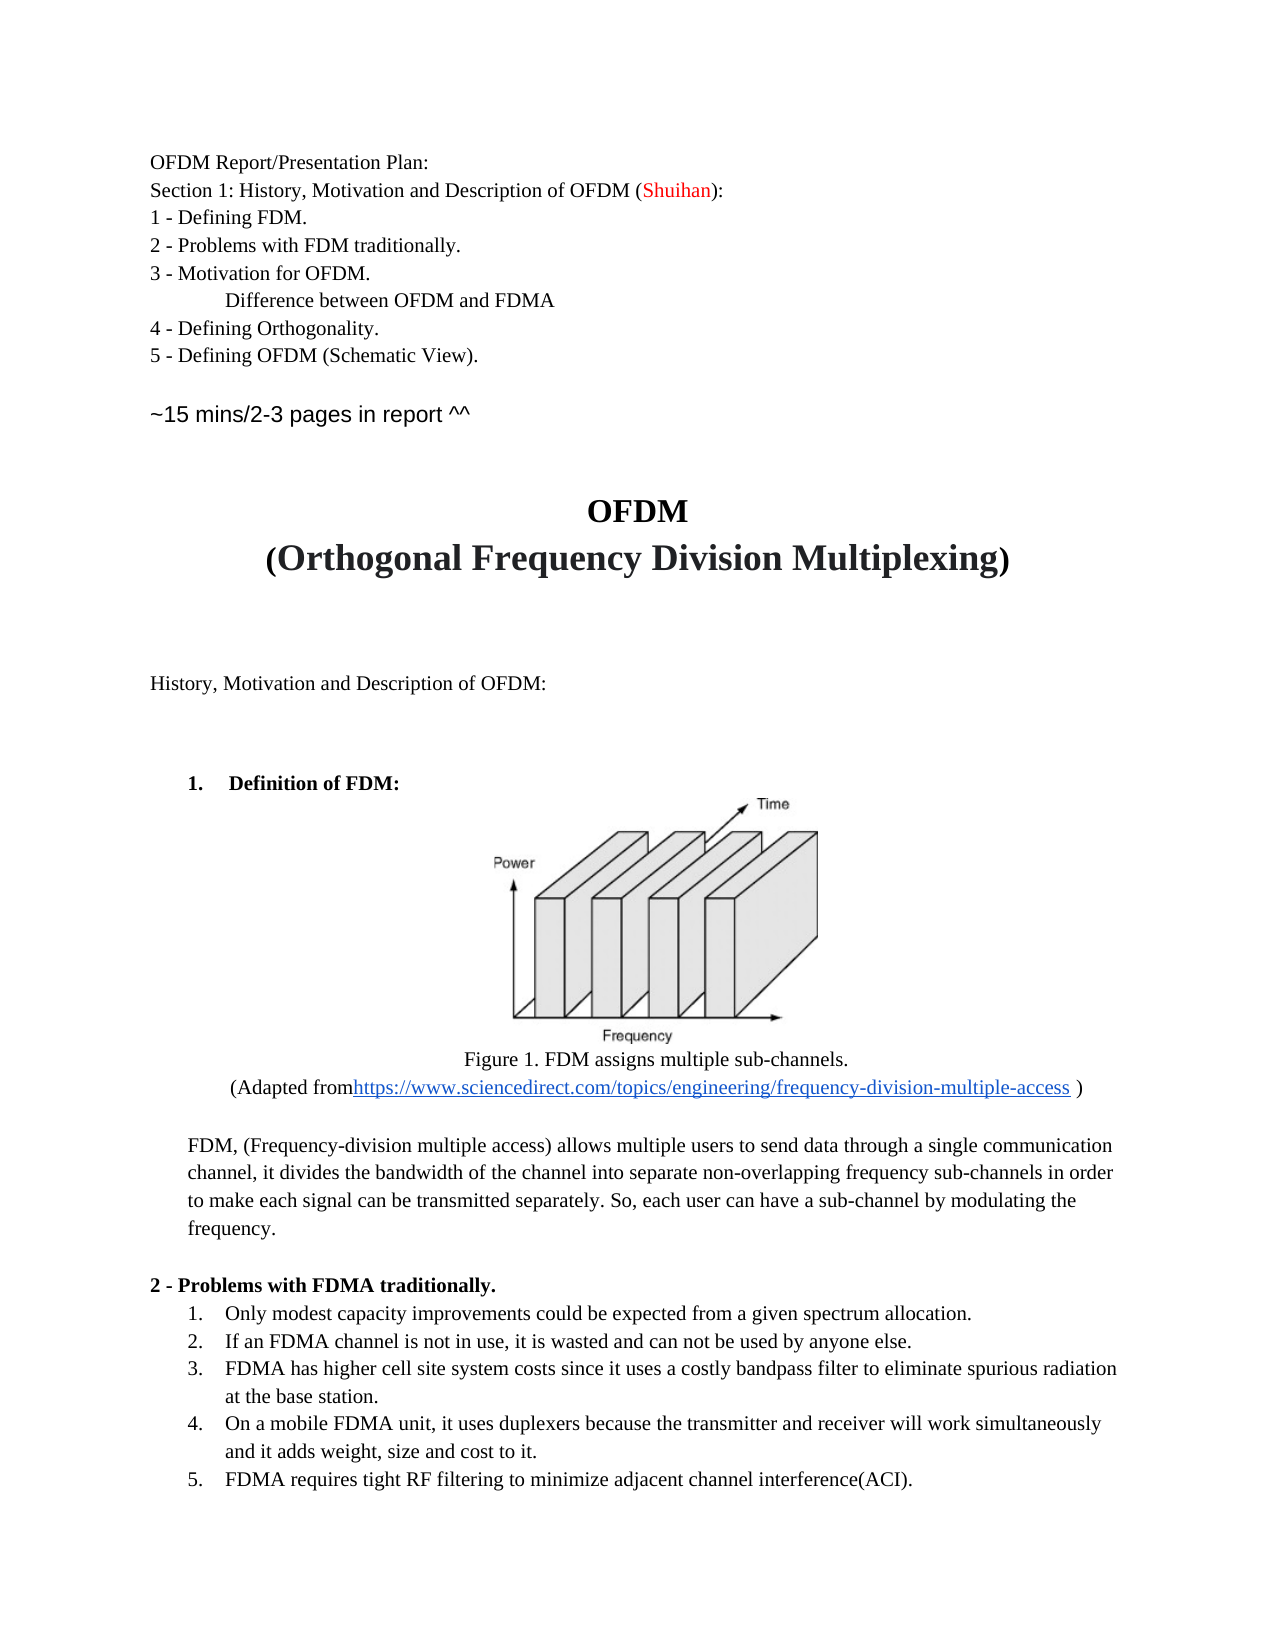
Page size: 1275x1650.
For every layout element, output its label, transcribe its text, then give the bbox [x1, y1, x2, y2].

text 3 - Motivation for OFDM. [150, 260, 1125, 284]
text ~15 mins/2-3 pages in report ^^ [150, 401, 1125, 427]
text FDM, (Frequency-division multiple access) allows multiple users to send data through a single communication channel, it divides the bandwidth of the channel into separate non-overlapping frequency sub-channels in order to make each signal can be transmitted separately. So, each user can have a sub-channel by modulating the frequency. [187, 1133, 1125, 1239]
text Figure 1. FDM assigns multiple sub-channels. [187, 1047, 1125, 1071]
text 1. Definition of FDM: [187, 771, 1125, 795]
list On a mobile FDMA unit, it uses duplexers because the transmitter and receiver will work simultaneously and it adds weight, size and cost to it. [187, 1411, 1125, 1463]
text History, Motivation and Description of OFDM: [150, 671, 1125, 695]
text OFDM Report/Presentation Plan: [150, 150, 1125, 174]
text (Orthogonal Frequency Division Multiplexing) [150, 536, 277, 579]
text OFDM [150, 492, 1125, 530]
list FDMA requires tight RF filtering to minimize adjacent channel interference(ACI). [187, 1467, 1125, 1491]
text 4 - Defining Orthogonality. [150, 316, 1125, 340]
text (Adapted fromhttps://www.sciencedirect.com/topics/engineering/frequency-division-multiple-access ) [187, 1075, 1125, 1099]
text 2 - Problems with FDM traditionally. [150, 233, 1125, 257]
list Only modest capacity improvements could be expected from a given spectrum allocation. [187, 1301, 1125, 1325]
text Difference between OFDM and FDMA [150, 288, 1125, 312]
text 2 - Problems with FDMA traditionally. [150, 1273, 1125, 1297]
text 1 - Defining FDM. [150, 205, 1125, 229]
text Section 1: History, Motivation and Description of OFDM (Shuihan): [150, 178, 1125, 202]
picture [494, 798, 818, 1044]
text 5 - Defining OFDM (Schematic View). [150, 343, 1125, 367]
text (Orthogonal Frequency Division Multiplexing) [998, 536, 1125, 579]
list If an FDMA channel is not in use, it is wasted and can not be used by anyone else. [187, 1328, 1125, 1353]
list FDMA has higher cell site system costs since it uses a costly bandpass filter to eliminate spurious radiation at the base station. [187, 1356, 1125, 1408]
